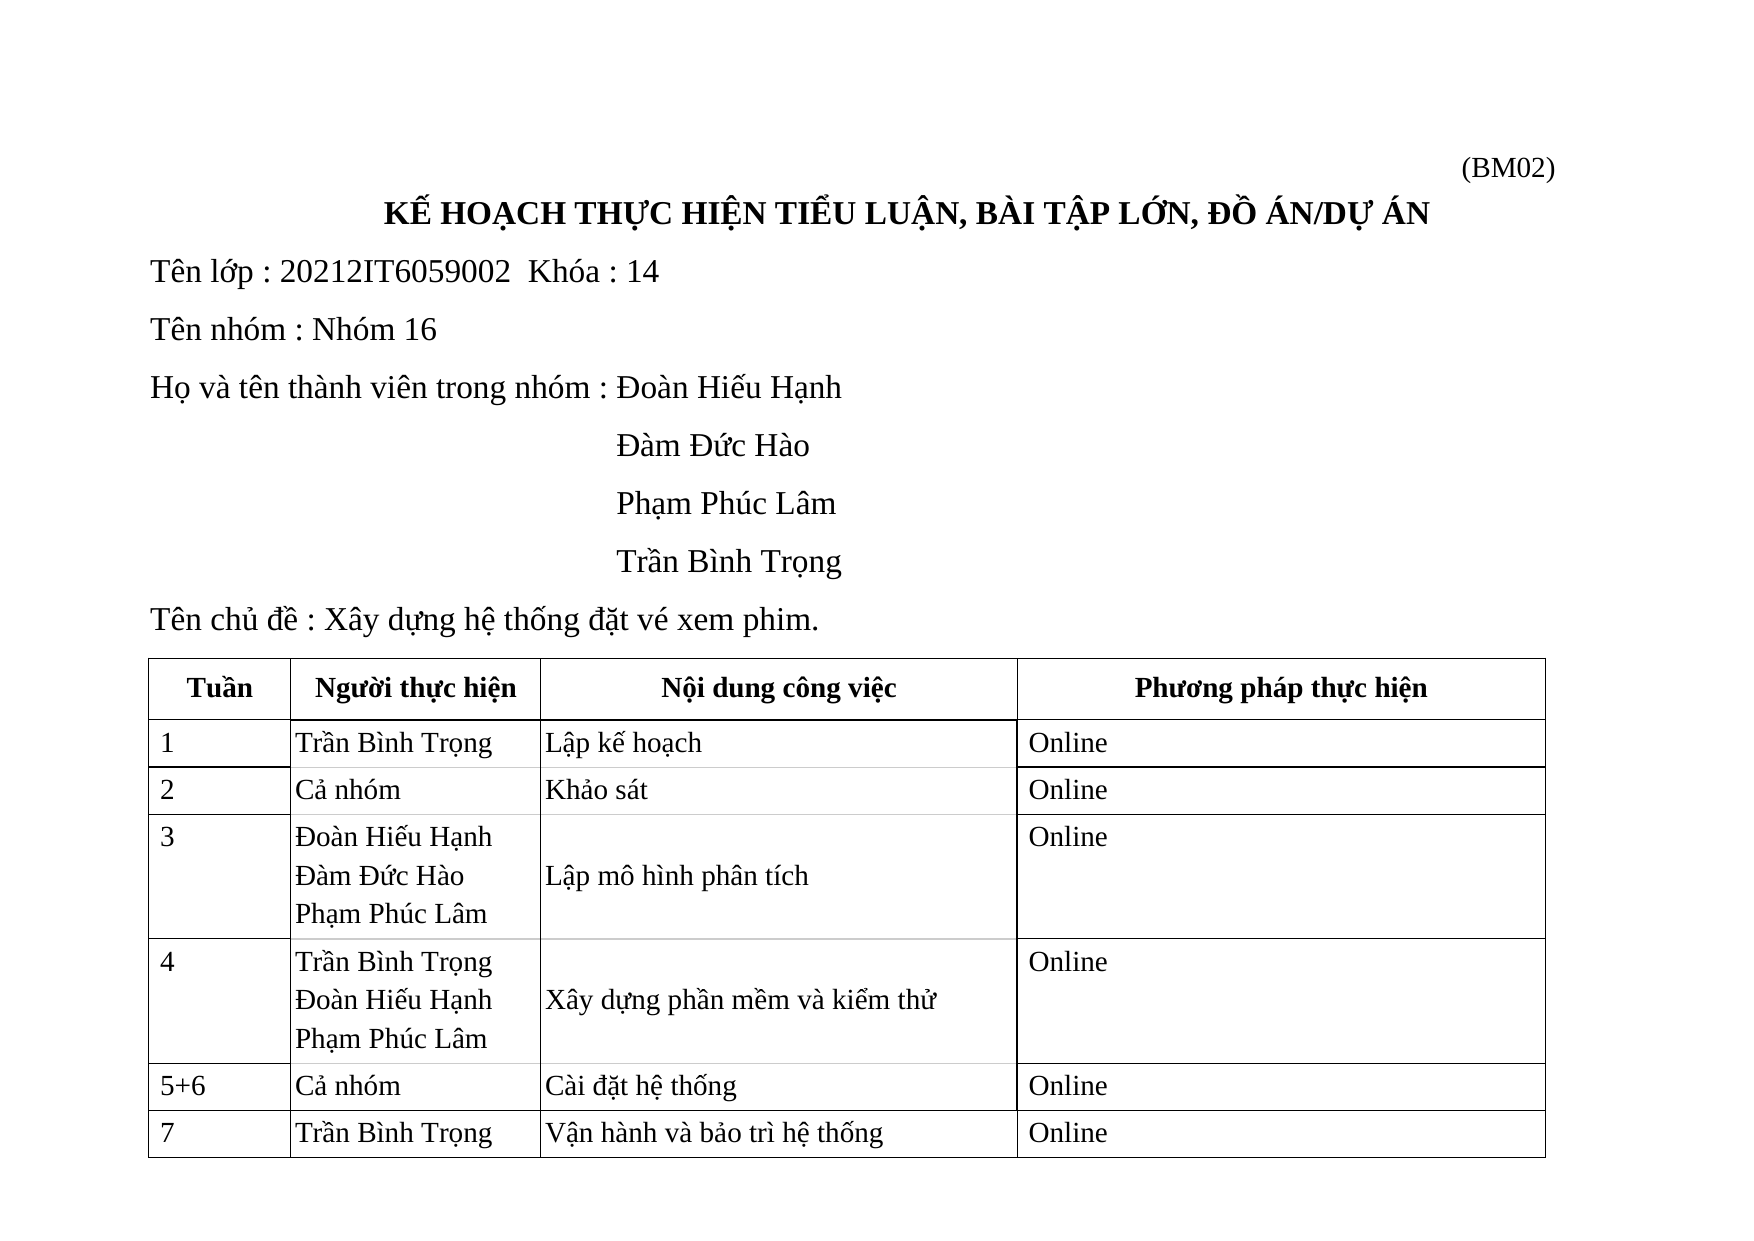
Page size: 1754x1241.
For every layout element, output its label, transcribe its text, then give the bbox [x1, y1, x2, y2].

table_cell Online [1018, 720, 1545, 766]
text Tên lớp : 20212IT6059002 Khóa : 14 [150, 252, 1664, 290]
table_cell 1 [149, 720, 290, 766]
text (BM02) [150, 150, 1664, 183]
table_cell 3 [149, 815, 290, 938]
table_cell 4 [149, 939, 290, 1062]
text Đàm Đức Hào [608, 426, 1664, 464]
table_header Người thực hiện [291, 659, 540, 719]
table_cell Cả nhóm [291, 768, 540, 814]
table_cell Trần Bình Trọng [291, 721, 540, 766]
table_cell Cài đặt hệ thống [541, 1064, 1016, 1110]
table_header Nội dung công việc [541, 659, 1017, 719]
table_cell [291, 1111, 540, 1157]
table_cell Khảo sát [541, 768, 1016, 814]
text Họ và tên thành viên trong nhóm : Đoàn Hiếu Hạnh [150, 368, 1664, 406]
table_header Tuần [149, 659, 290, 719]
table_cell 5+6 [149, 1064, 290, 1110]
text Tên nhóm : Nhóm 16 [150, 309, 1664, 348]
table_cell Online [1018, 1111, 1545, 1157]
table_cell Online [1018, 939, 1545, 1062]
table_cell Xây dựng phần mềm và kiểm thử [541, 940, 1016, 1062]
table_cell 2 [149, 768, 290, 814]
table_cell Online [1018, 815, 1545, 938]
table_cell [541, 1111, 1017, 1157]
table_cell Online [1018, 768, 1545, 814]
text Trần Bình Trọng [608, 542, 1664, 580]
table_cell Lập kế hoạch [541, 721, 1016, 766]
table_cell Online [1018, 1064, 1545, 1110]
table_cell Cả nhóm [291, 1064, 540, 1110]
table_cell Trần Bình Trọng Đoàn Hiếu Hạnh Phạm Phúc Lâm [291, 940, 540, 1062]
text KẾ HOẠCH THỰC HIỆN TIỂU LUẬN, BÀI TẬP LỚN, ĐỒ ÁN/DỰ ÁN [150, 193, 1664, 232]
table_cell Lập mô hình phân tích [541, 815, 1016, 938]
table_header Phương pháp thực hiện [1018, 659, 1545, 719]
table_cell Đoàn Hiếu Hạnh Đàm Đức Hào Phạm Phúc Lâm [291, 815, 540, 938]
table_cell 7 [149, 1111, 290, 1157]
text Tên chủ đề : Xây dựng hệ thống đặt vé xem phim. [150, 600, 1664, 638]
text Phạm Phúc Lâm [608, 484, 1664, 522]
